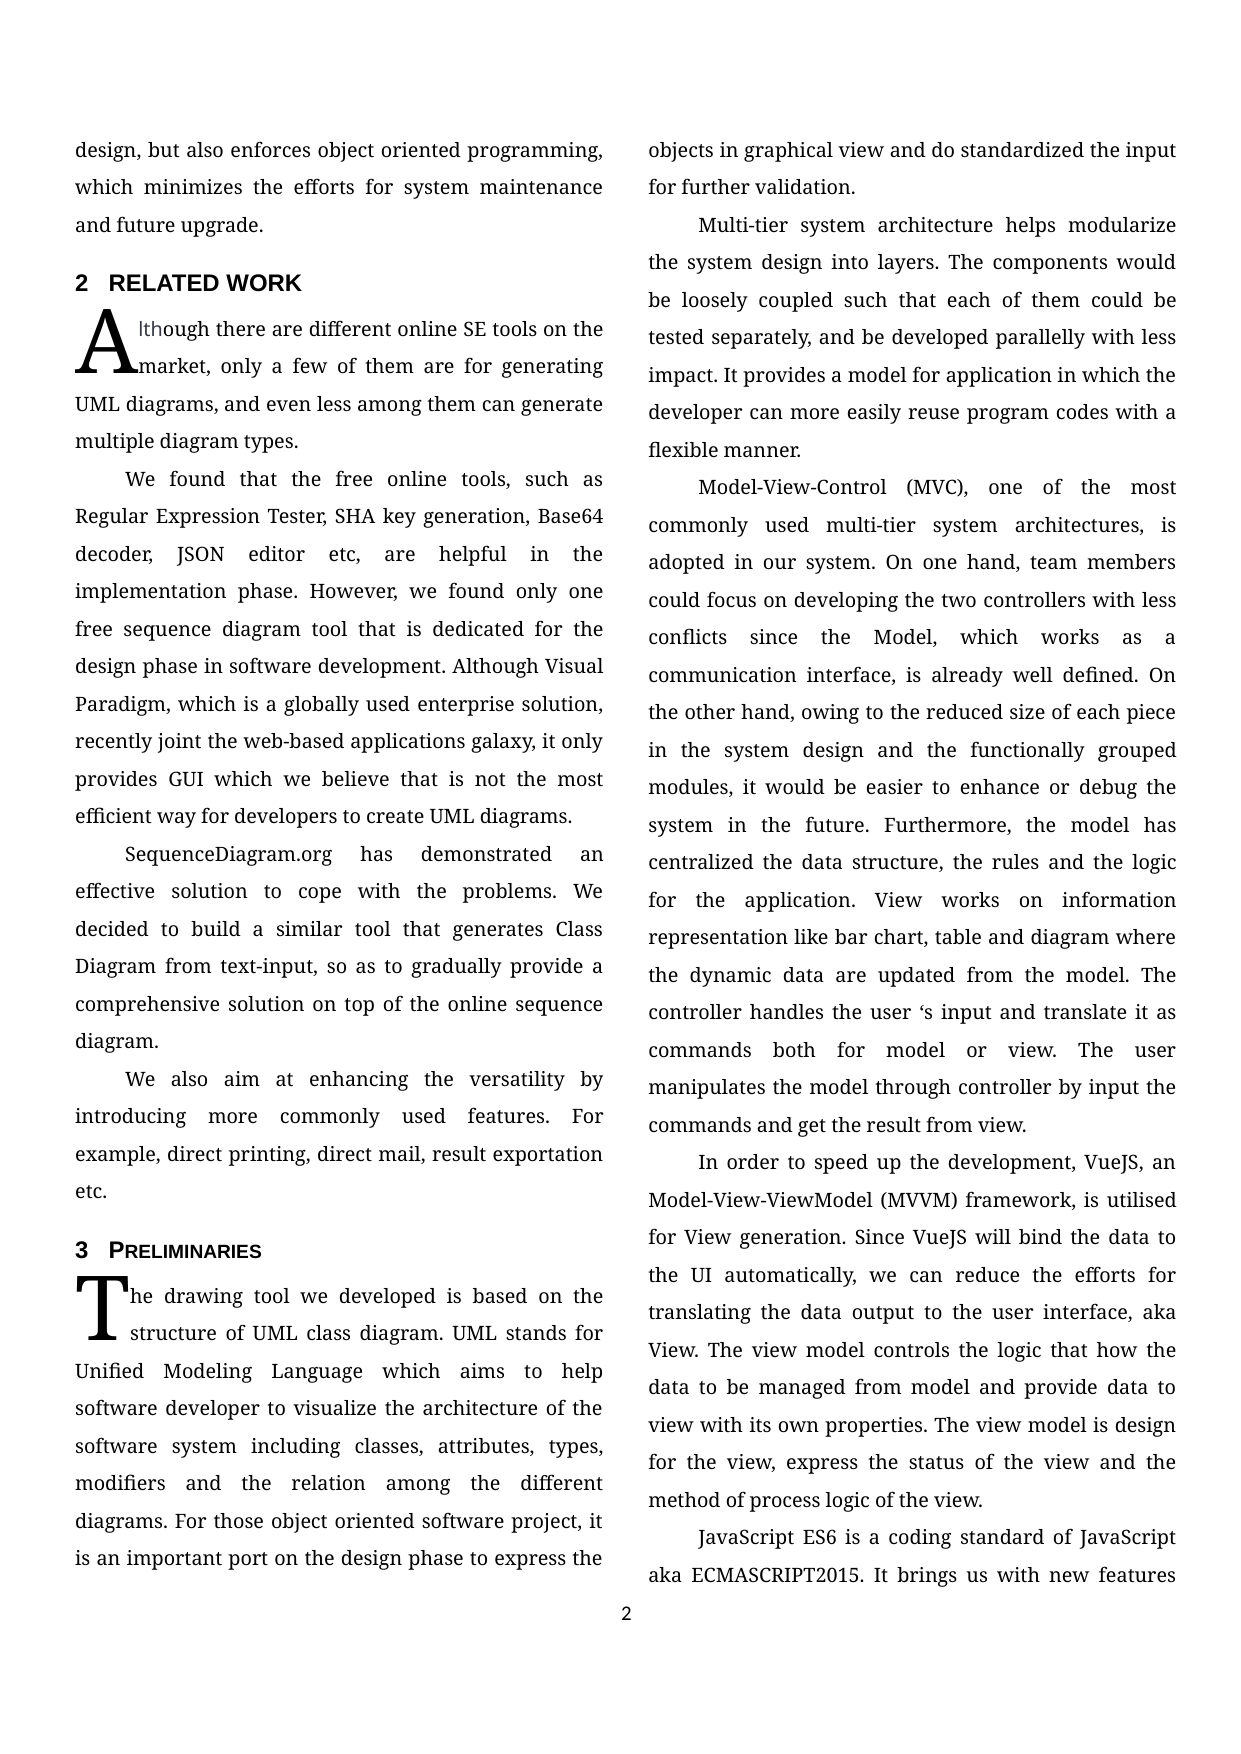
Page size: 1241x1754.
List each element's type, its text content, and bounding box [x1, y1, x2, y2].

text SequenceDiagram.org has demonstrated an effective solution to cope with the problems. We decided to build a similar tool that generates Class Diagram from text-input, so as to gradually provide a comprehensive solution on top of the online sequence diagram. [75, 835, 604, 1060]
text Model-View-Control (MVC), one of the most commonly used multi-tier system architectures, is adopted in our system. On one hand, team members could focus on developing the two controllers with less conflicts since the Model, which works as a communication interface, is already well defined. On the other hand, owing to the reduced size of each piece in the system design and the functionally grouped modules, it would be easier to enhance or debug the system in the future. Furthermore, the model has centralized the data structure, the rules and the logic for the application. View works on information representation like bar chart, table and diagram where the dynamic data are updated from the model. The controller handles the user ‘s input and translate it as commands both for model or view. The user manipulates the model through controller by input the commands and get the result from view. [648, 468, 1177, 1143]
text Multi-tier system architecture helps modularize the system design into layers. The components would be loosely coupled such that each of them could be tested separately, and be developed parallelly with less impact. It provides a model for application in which the developer can more easily reuse program codes with a flexible manner. [648, 206, 1177, 468]
text We found that the free online tools, such as Regular Expression Tester, SHA key generation, Base64 decoder, JSON editor etc, are helpful in the implementation phase. However, we found only one free sequence diagram tool that is dedicated for the design phase in software development. Although Visual Paradigm, which is a globally used enterprise solution, recently joint the web-based applications galaxy, it only provides GUI which we believe that is not the most efficient way for developers to create UML diagrams. [75, 460, 604, 835]
text he drawing tool we developed is based on the structure of UML class diagram. UML stands for Unified Modeling Language which aims to help software developer to visualize the architecture of the software system including classes, attributes, types, modifiers and the relation among the different diagrams. For those object oriented software project, it is an important port on the design phase to express the objects in graphical view and do standardized the input for further validation. [75, 1277, 604, 1577]
subtitle Preliminaries [75, 1231, 604, 1268]
text he drawing tool we developed is based on the structure of UML class diagram. UML stands for Unified Modeling Language which aims to help software developer to visualize the architecture of the software system including classes, attributes, types, modifiers and the relation among the different diagrams. For those object oriented software project, it is an important port on the design phase to express the objects in graphical view and do standardized the input for further validation. [648, 131, 1177, 206]
text We also aim at enhancing the versatility by introducing more commonly used features. For example, direct printing, direct mail, result exportation etc. [75, 1060, 604, 1210]
subtitle RELATED WORK [75, 264, 604, 302]
text In order to speed up the development, VueJS, an Model-View-ViewModel (MVVM) framework, is utilised for View generation. Since VueJS will bind the data to the UI automatically, we can reduce the efforts for translating the data output to the user interface, aka View. The view model controls the logic that how the data to be managed from model and provide data to view with its own properties. The view model is design for the view, express the status of the view and the method of process logic of the view. [648, 1143, 1177, 1518]
